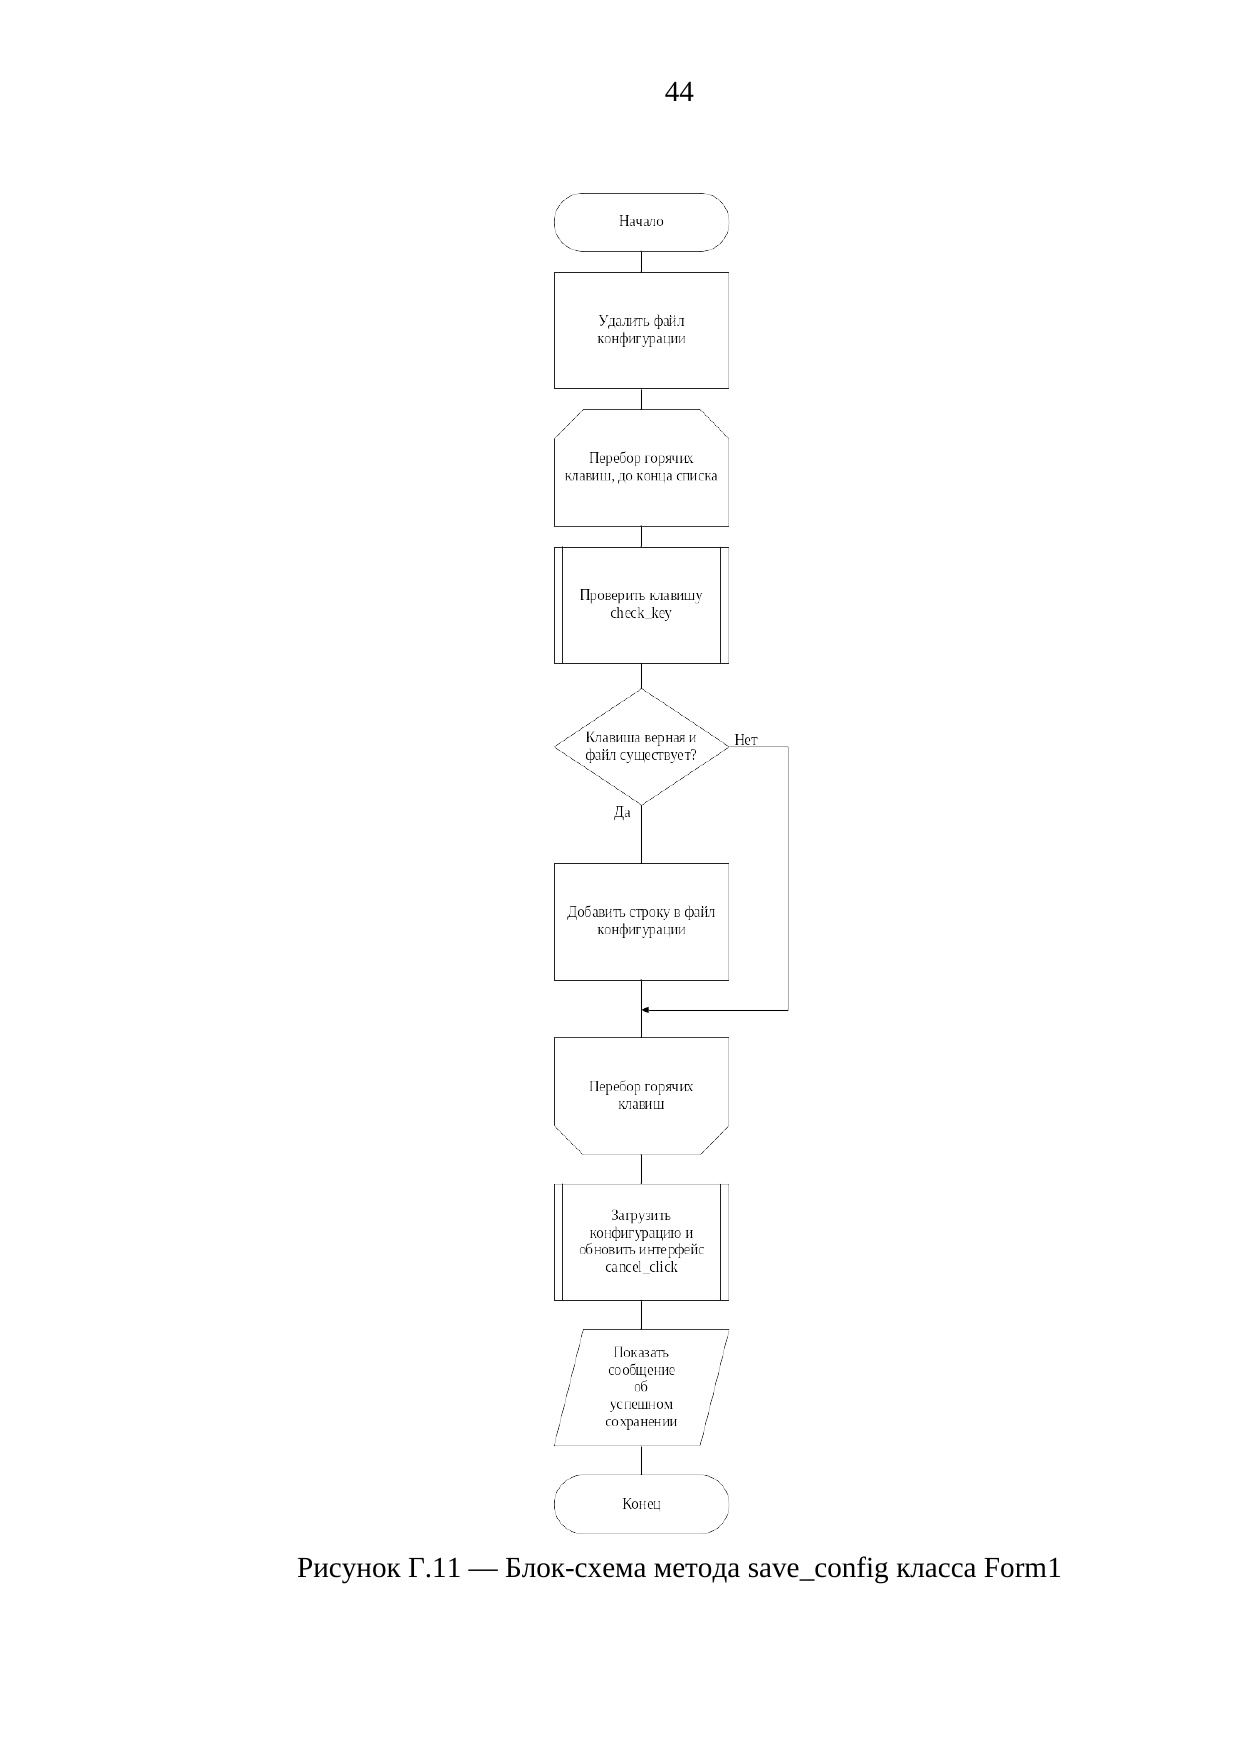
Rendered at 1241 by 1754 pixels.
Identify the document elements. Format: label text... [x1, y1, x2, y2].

text Рисунок Г.11 — Блок-схема метода save_config класса Form1 [177, 1550, 1181, 1584]
